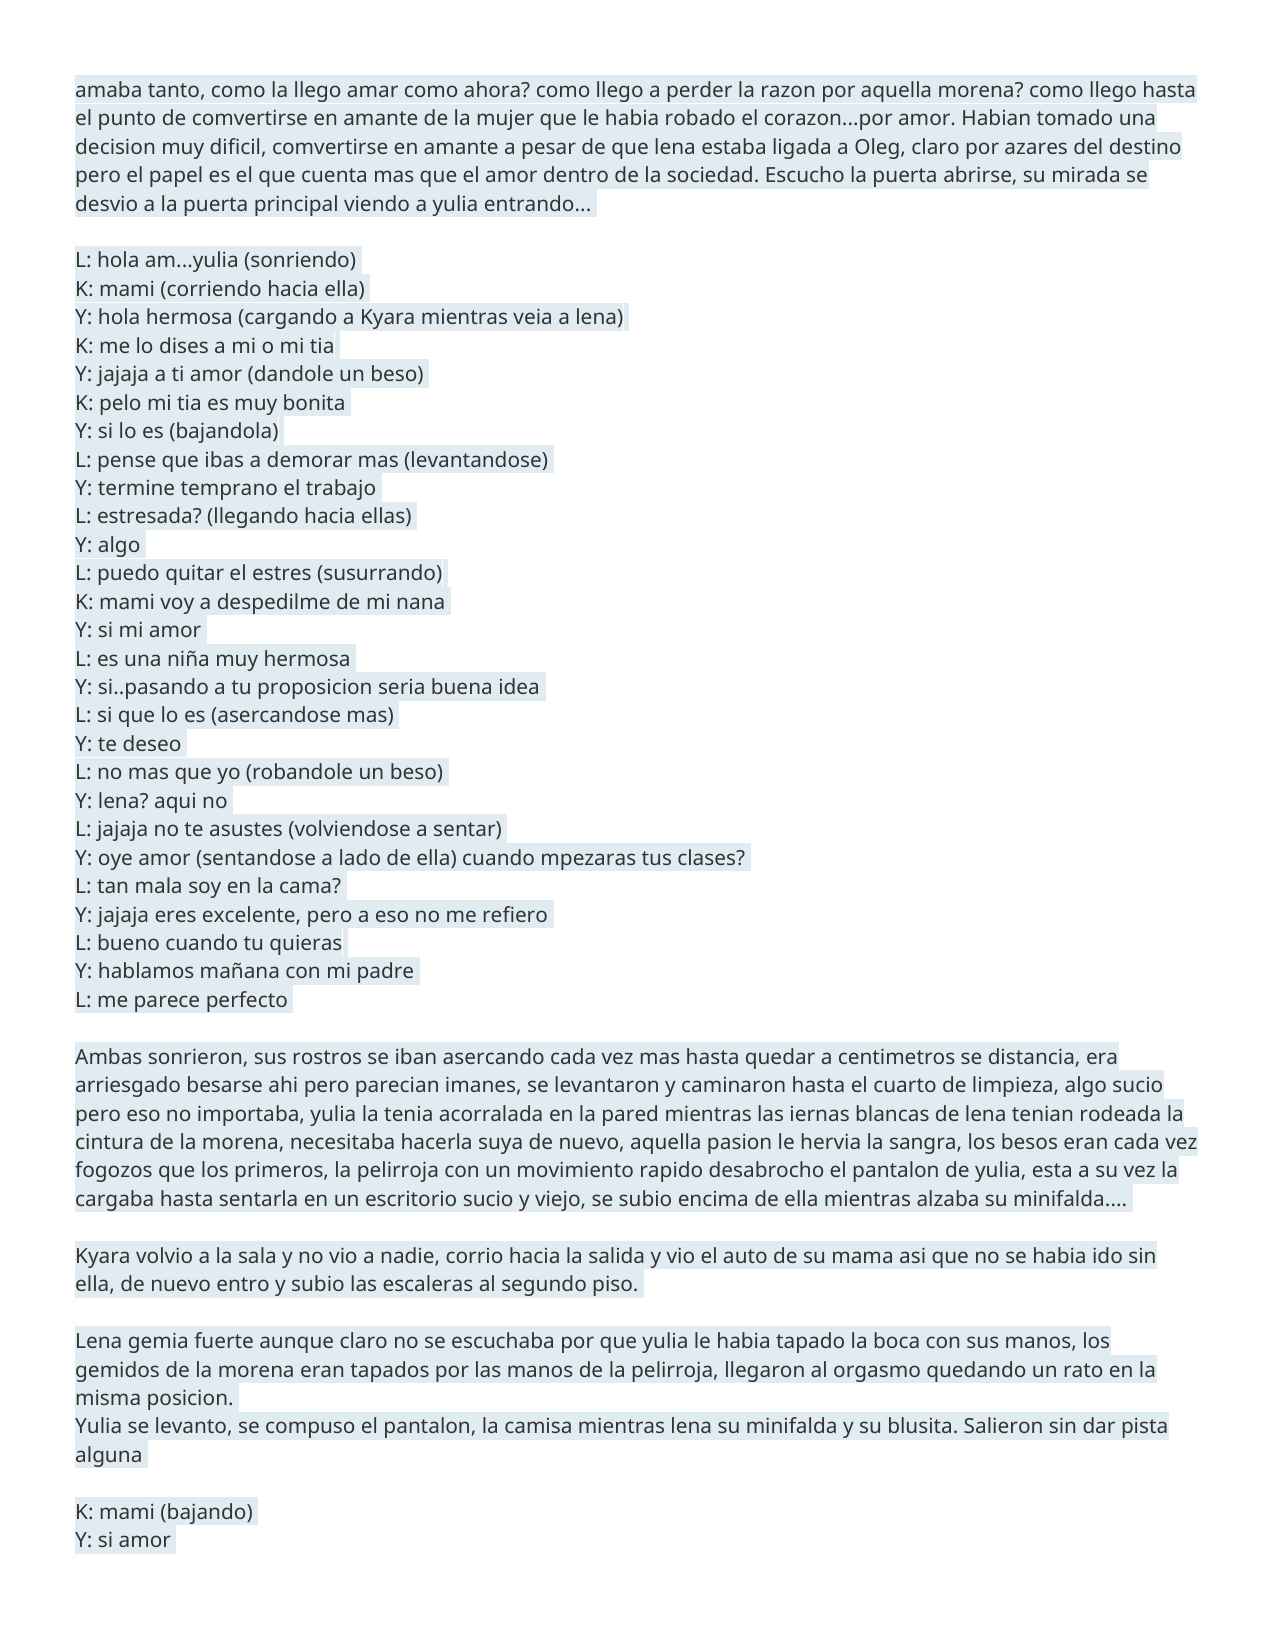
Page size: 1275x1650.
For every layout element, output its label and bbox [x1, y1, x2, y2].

text [75, 75, 1200, 1554]
